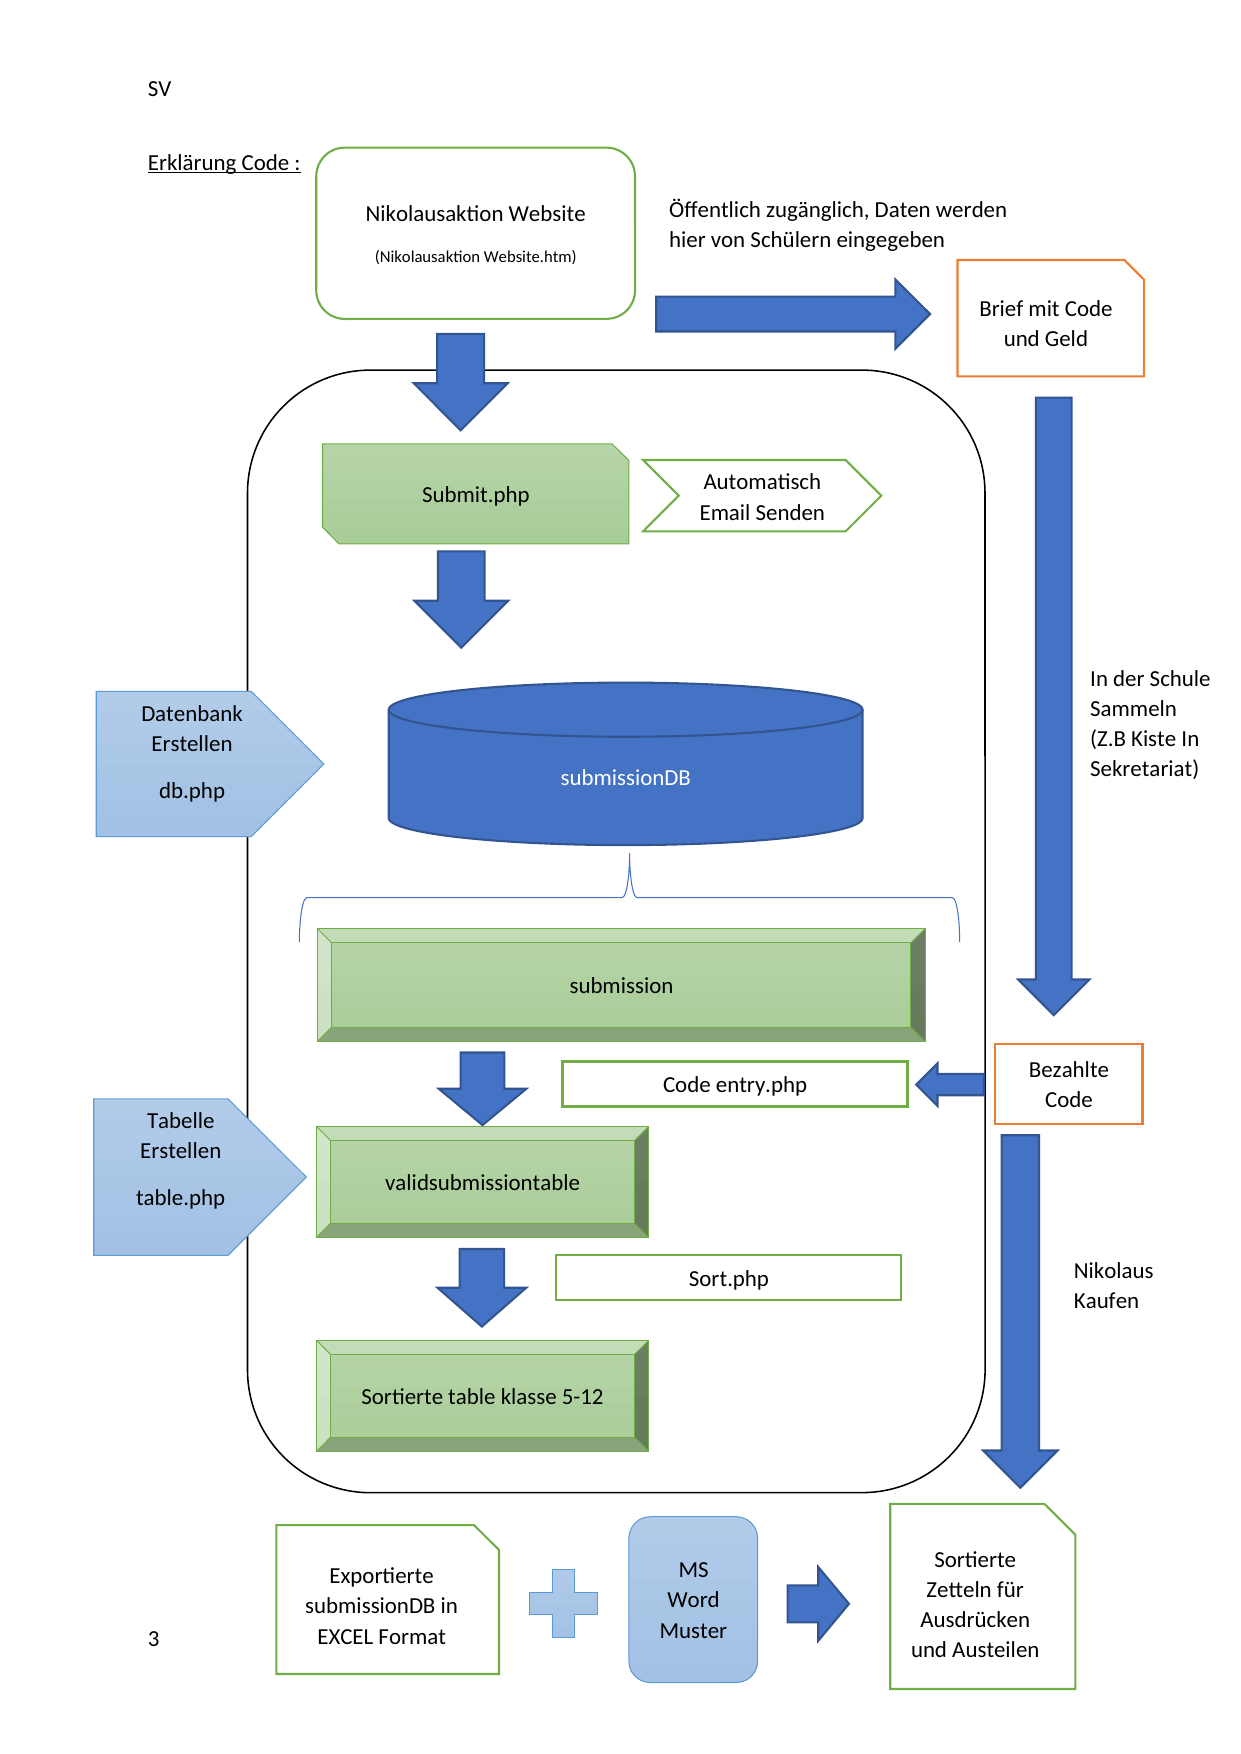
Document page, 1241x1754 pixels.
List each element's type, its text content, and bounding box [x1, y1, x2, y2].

text Erklärung Code : [619, 148, 1093, 176]
text Erklärung Code : [148, 148, 333, 176]
